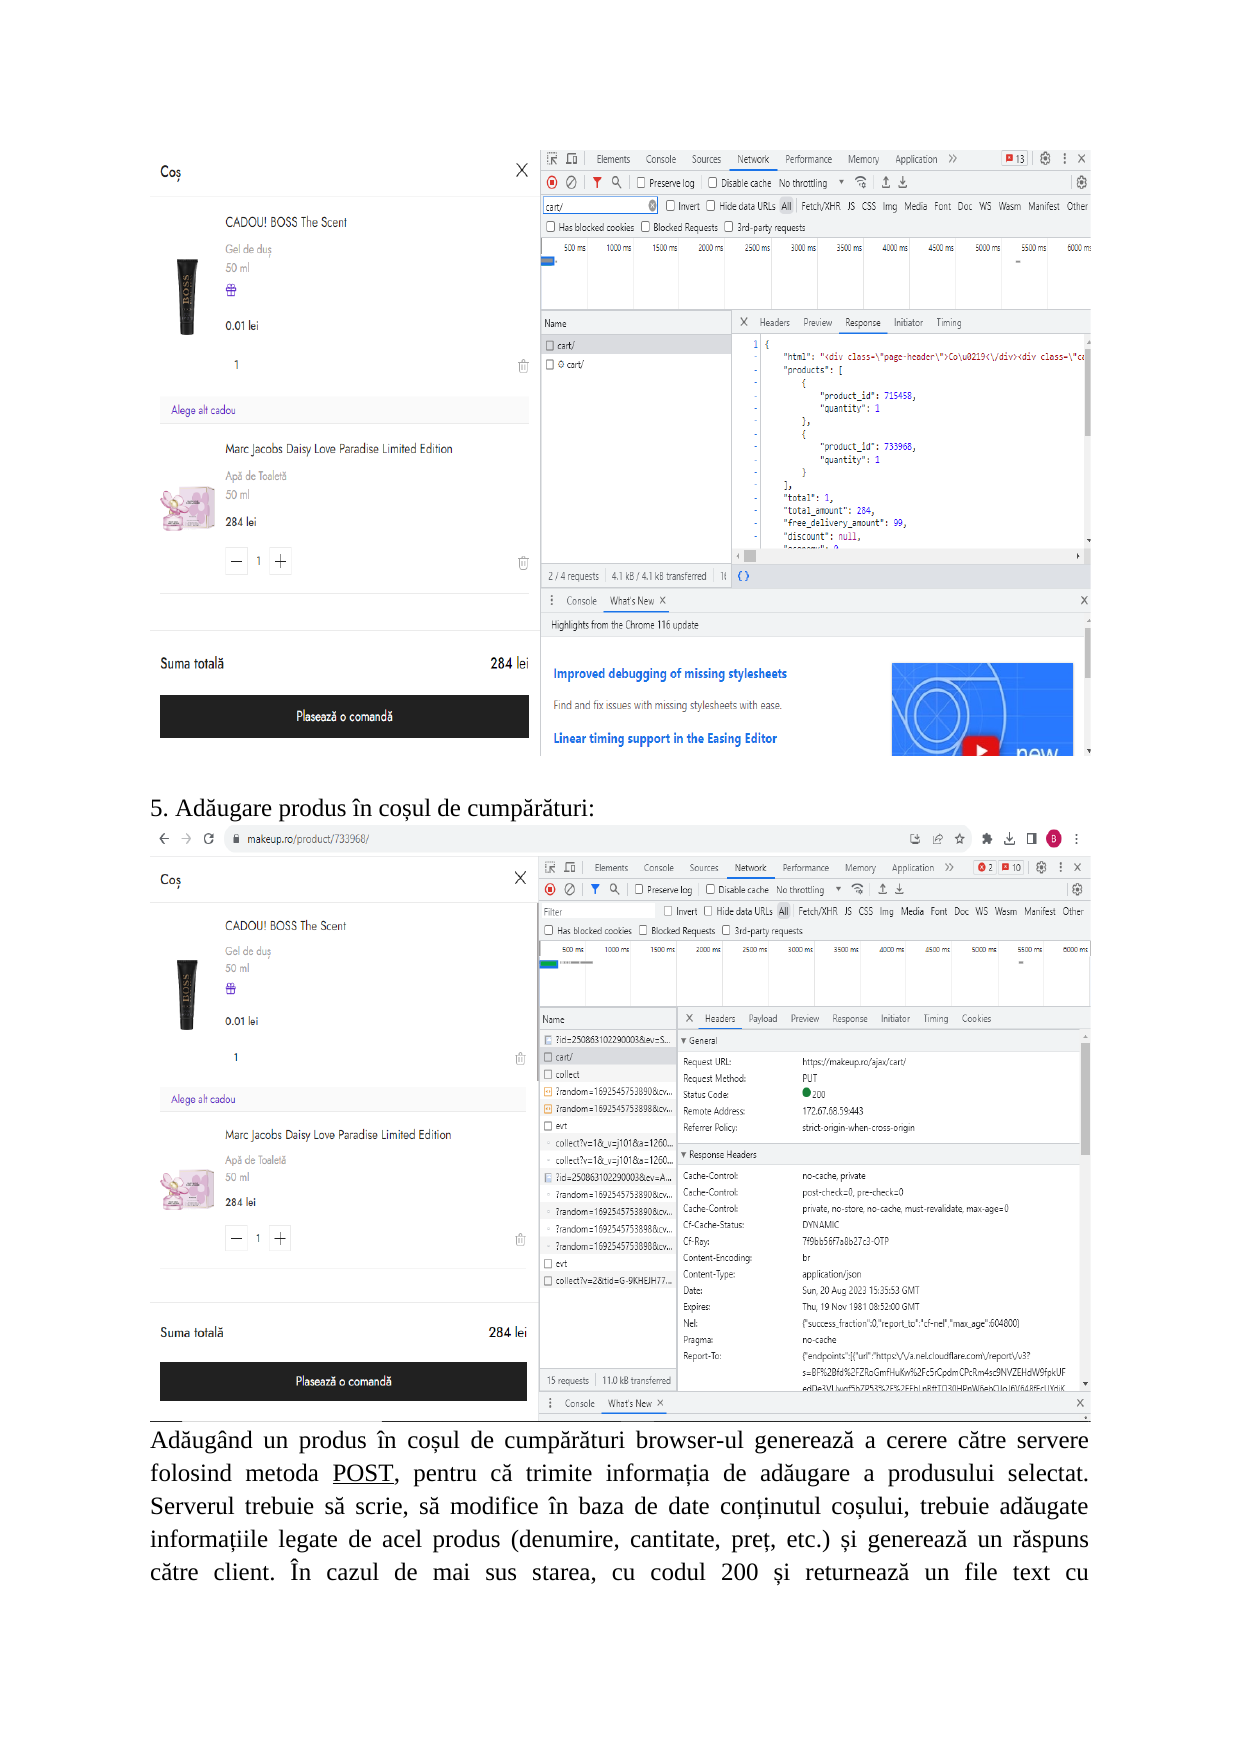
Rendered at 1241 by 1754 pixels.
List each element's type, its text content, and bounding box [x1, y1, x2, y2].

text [150, 1425, 1090, 1586]
picture [150, 825, 1091, 1422]
text 5. Adăugare produs în coșul de cumpărături: [150, 793, 1090, 825]
picture [150, 150, 1091, 756]
